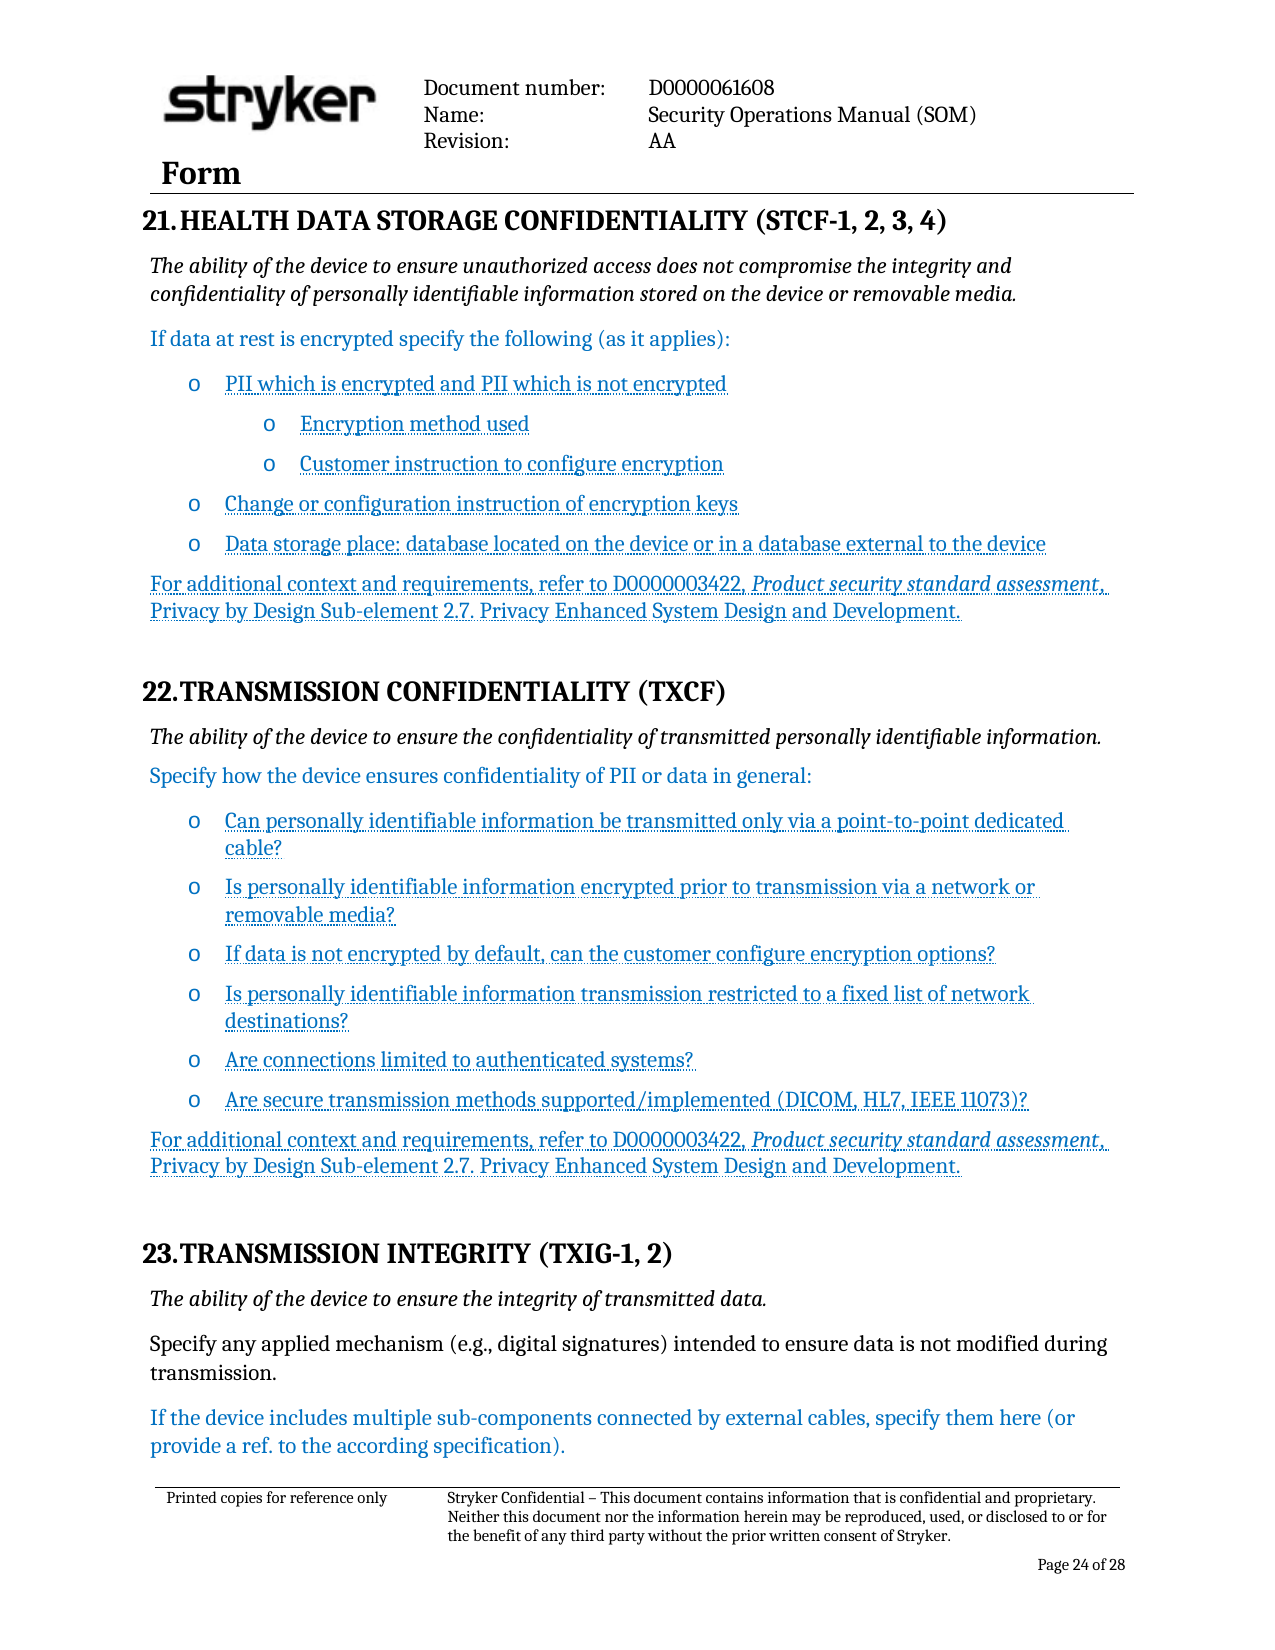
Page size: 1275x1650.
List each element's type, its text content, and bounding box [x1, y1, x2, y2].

list Encryption method used [262, 411, 1125, 438]
text For additional context and requirements, refer to D0000003422, Product security standard assessment, Privacy by Design Sub-element 2.7. Privacy Enhanced System Design and Development. [150, 1127, 1125, 1179]
text The ability of the device to ensure the integrity of transmitted data. [150, 1286, 1125, 1312]
text For additional context and requirements, refer to D0000003422, Product security standard assessment, Privacy by Design Sub-element 2.7. Privacy Enhanced System Design and Development. [150, 571, 1125, 624]
text The ability of the device to ensure the confidentiality of transmitted personally identifiable information. [150, 724, 1125, 750]
picture [161, 75, 381, 135]
list Are secure transmission methods supported/implemented (DICOM, HL7, IEEE 11073)? [187, 1087, 1125, 1114]
list Are connections limited to authenticated systems? [187, 1047, 1125, 1074]
text The ability of the device to ensure unauthorized access does not compromise the integrity and confidentiality of personally identifiable information stored on the device or removable media. [150, 252, 1125, 307]
subtitle TRANSMISSION INTEGRITY (TXIG-1, 2) [142, 1237, 1125, 1271]
subtitle TRANSMISSION CONFIDENTIALITY (TXCF) [142, 675, 1125, 709]
list Change or configuration instruction of encryption keys [187, 491, 1125, 518]
list Can personally identifiable information be transmitted only via a point-to-point dedicated cable? [187, 808, 1125, 862]
list Is personally identifiable information transmission restricted to a fixed list of network destinations? [187, 980, 1125, 1034]
text If the device includes multiple sub-components connected by external cables, specify them here (or provide a ref. to the according specification). [150, 1404, 1125, 1459]
list Customer instruction to configure encryption [262, 451, 1125, 478]
list If data is not encrypted by default, can the customer configure encryption options? [187, 940, 1125, 968]
list PII which is encrypted and PII which is not encrypted [187, 371, 1125, 398]
list Is personally identifiable information encrypted prior to transmission via a network or removable media? [187, 874, 1125, 928]
list Data storage place: database located on the device or in a database external to the device [187, 531, 1125, 558]
text Specify any applied mechanism (e.g., digital signatures) intended to ensure data is not modified during transmission. [150, 1331, 1125, 1386]
subtitle HEALTH DATA STORAGE CONFIDENTIALITY (STCF-1, 2, 3, 4) [142, 204, 1125, 237]
text Specify how the device ensures confidentiality of PII or data in general: [150, 763, 1125, 789]
text If data at rest is encrypted specify the following (as it applies): [150, 326, 1125, 352]
